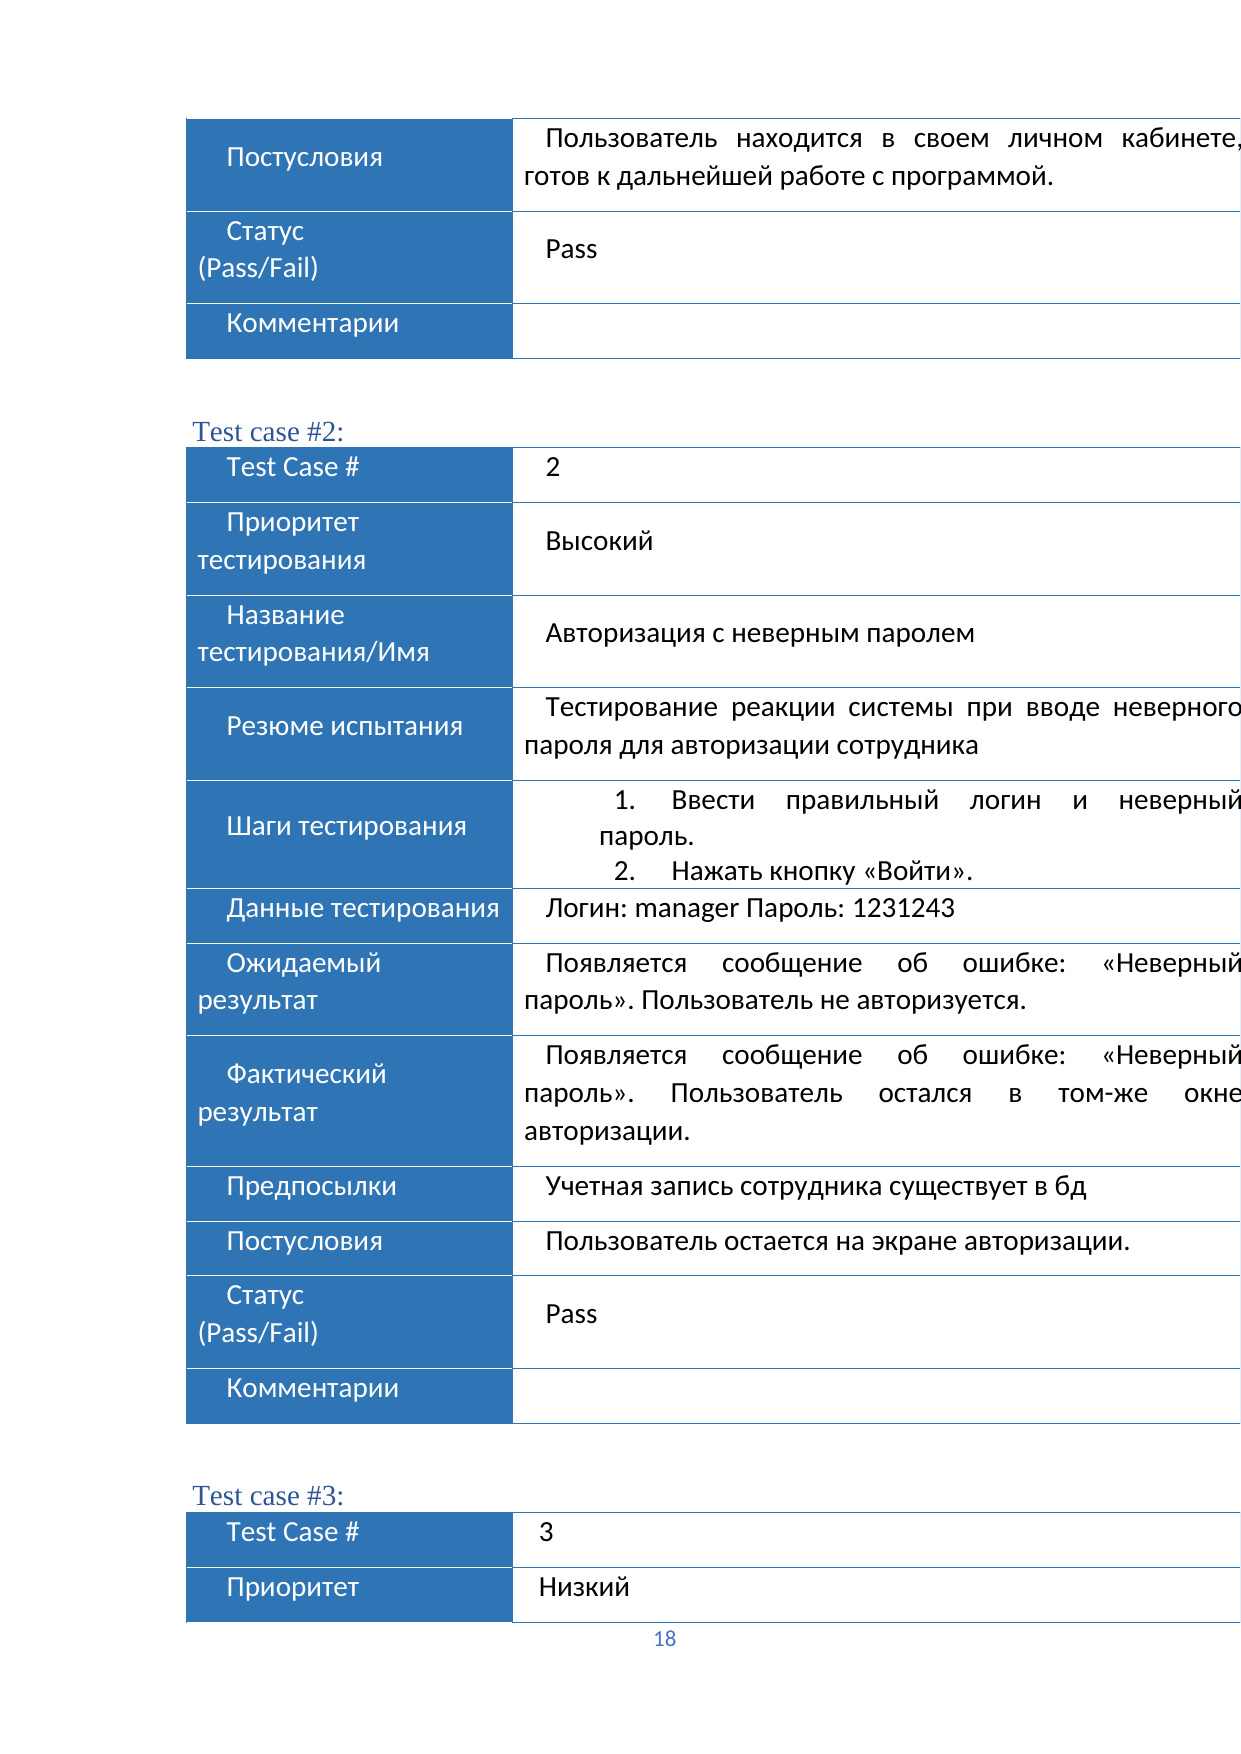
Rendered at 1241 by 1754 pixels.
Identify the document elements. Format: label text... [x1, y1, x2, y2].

table_cell Приоритет тестирования [187, 1568, 512, 1622]
table_cell Ожидаемый результат [187, 944, 512, 1035]
table_cell Фактический результат [187, 1036, 512, 1166]
table_cell [513, 304, 1240, 358]
table_cell Постусловия [187, 119, 512, 211]
table_cell Предпосылки [187, 1167, 512, 1221]
table_cell Тестирование реакции системы при вводе неверного пароля для авторизации сотрудника [513, 688, 1240, 780]
table_cell Появляется сообщение об ошибке: «Неверный пароль». Пользователь остался в том-же окне авторизации. [513, 1036, 1240, 1166]
table_cell Приоритет тестирования [187, 503, 512, 595]
table_cell Шаги тестирования [187, 781, 512, 888]
table_cell Ввести правильный логин и неверный пароль. Нажать кнопку «Войти». [513, 781, 1240, 888]
table_cell Pass [513, 212, 1240, 303]
table_header Test Case # [187, 448, 512, 502]
table_cell Постусловия [187, 1222, 512, 1275]
table_cell Пользователь остается на экране авторизации. [513, 1222, 1240, 1275]
table_cell Статус (Pass/Fail) [187, 1276, 512, 1368]
table_cell Комментарии [187, 1369, 512, 1423]
table_header 2 [513, 448, 1240, 502]
table_cell Авторизация с неверным паролем [513, 596, 1240, 687]
table_cell Данные тестирования [187, 889, 512, 943]
subtitle Test case #3: [177, 1478, 1152, 1512]
table_cell Резюме испытания [187, 688, 512, 780]
table_cell Статус (Pass/Fail) [187, 212, 512, 303]
table_cell Появляется сообщение об ошибке: «Неверный пароль». Пользователь не авторизуется. [513, 944, 1240, 1035]
subtitle Test case #2: [177, 414, 1152, 447]
table_cell [513, 1369, 1240, 1423]
table_header 3 [513, 1513, 1240, 1567]
table_header Test Case # [187, 1513, 512, 1567]
table_cell Низкий [513, 1568, 1240, 1622]
table_cell Пользователь находится в своем личном кабинете, готов к дальнейшей работе с программой. [513, 119, 1240, 211]
table_cell Pass [513, 1276, 1240, 1368]
table_cell Логин: manager Пароль: 1231243 [513, 889, 1240, 943]
table_cell Комментарии [187, 304, 512, 358]
table_cell Учетная запись сотрудника существует в бд [513, 1167, 1240, 1221]
table_cell Высокий [513, 503, 1240, 595]
table_cell Название тестирования/Имя [187, 596, 512, 687]
